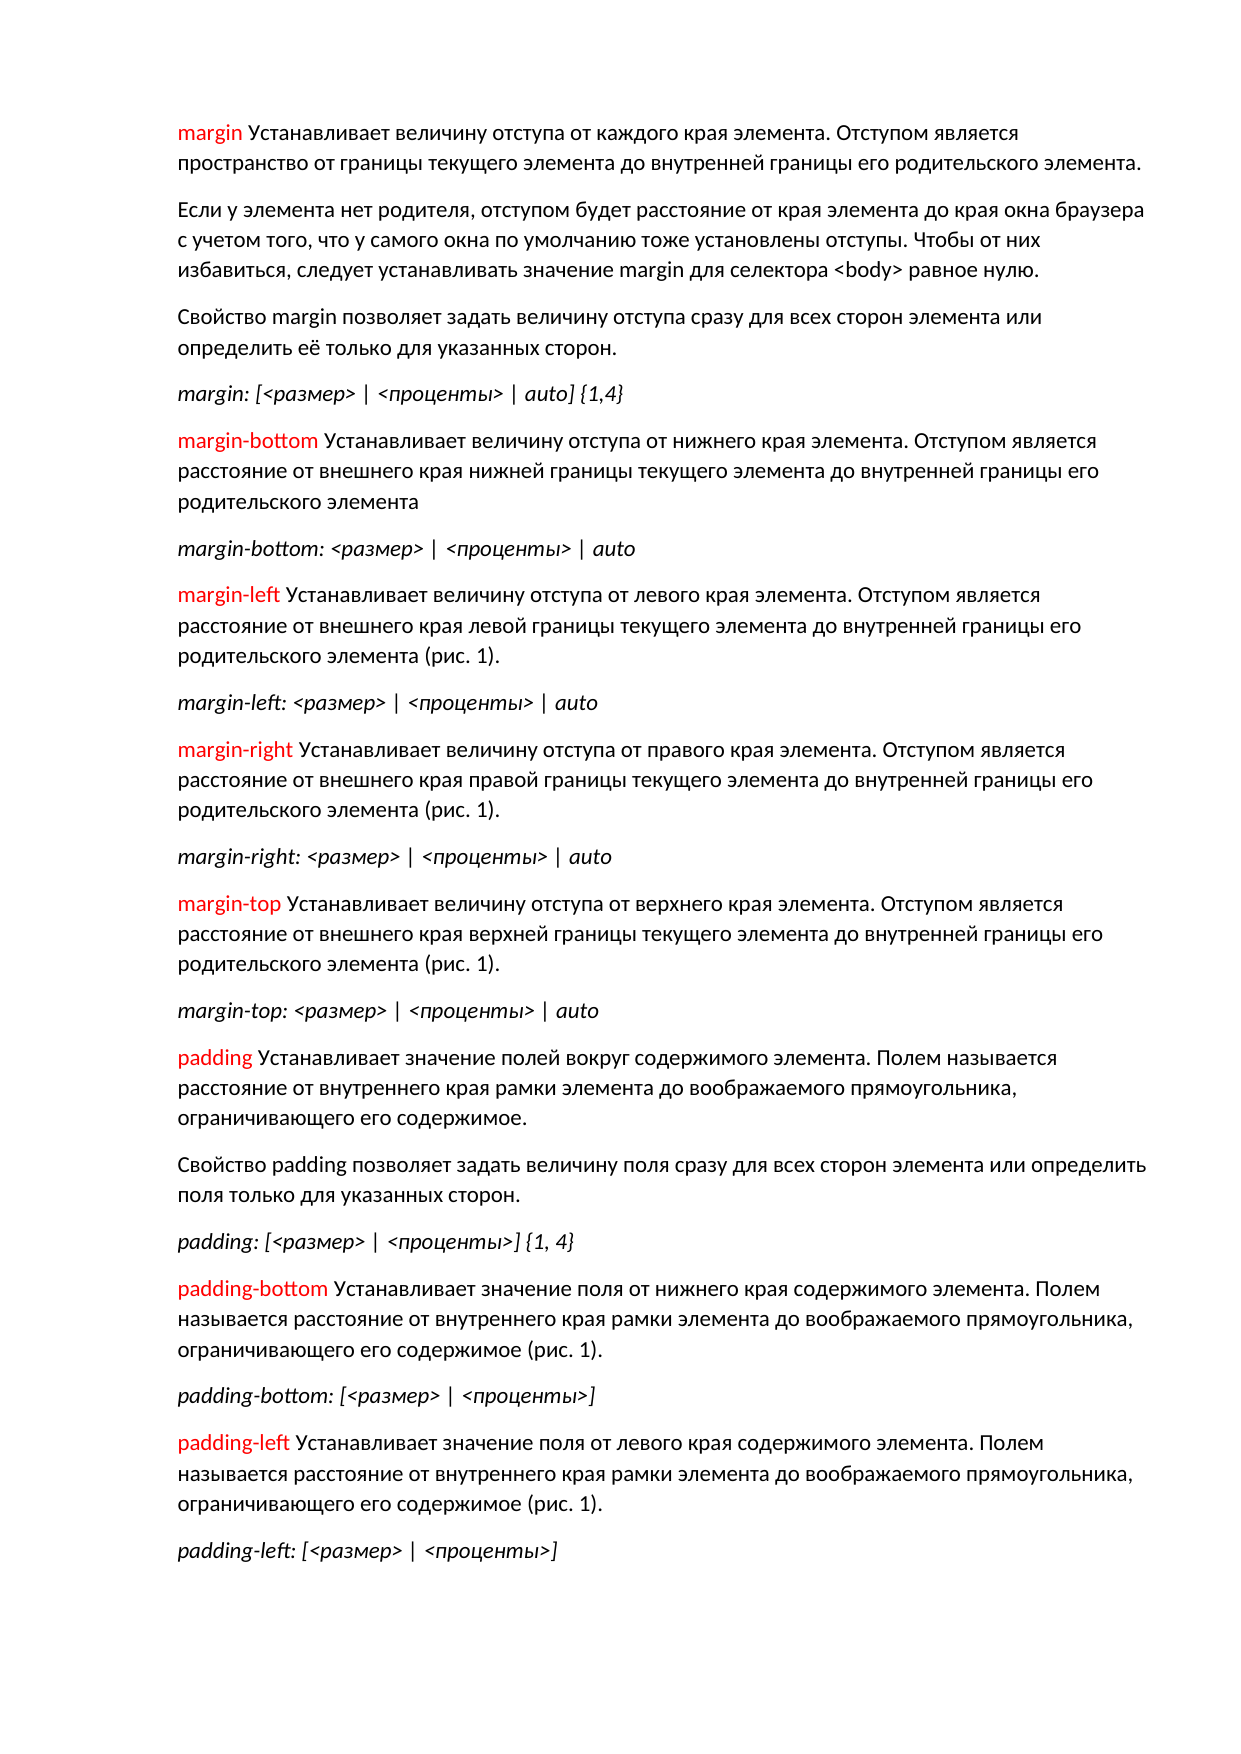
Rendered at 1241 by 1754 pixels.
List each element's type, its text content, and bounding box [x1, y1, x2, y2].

text Свойство padding позволяет задать величину поля сразу для всех сторон элемента или определить поля только для указанных сторон. [177, 1150, 1152, 1209]
text padding-left: [<размер> | <проценты>] [177, 1536, 1152, 1564]
text padding-bottom: [<размер> | <проценты>] [177, 1382, 1152, 1410]
text margin-top: <размер> | <проценты> | auto [177, 996, 1152, 1024]
text padding-left Устанавливает значение поля от левого края содержимого элемента. Полем называется расстояние от внутреннего края рамки элемента до воображаемого прямоугольника, ограничивающего его содержимое (рис. 1). [177, 1428, 1152, 1517]
text margin-left: <размер> | <проценты> | auto [177, 688, 1152, 716]
text Свойство margin позволяет задать величину отступа сразу для всех сторон элемента или определить её только для указанных сторон. [177, 302, 1152, 361]
text margin-right: <размер> | <проценты> | auto [177, 842, 1152, 870]
text padding: [<размер> | <проценты>] {1, 4} [177, 1227, 1152, 1256]
text Если у элемента нет родителя, отступом будет расстояние от края элемента до края окна браузера с учетом того, что у самого окна по умолчанию тоже установлены отступы. Чтобы от них избавиться, следует устанавливать значение margin для селектора <body> равное нулю. [177, 195, 1152, 284]
text margin-right Устанавливает величину отступа от правого края элемента. Отступом является расстояние от внешнего края правой границы текущего элемента до внутренней границы его родительского элемента (рис. 1). [177, 735, 1152, 823]
text padding-bottom Устанавливает значение поля от нижнего края содержимого элемента. Полем называется расстояние от внутреннего края рамки элемента до воображаемого прямоугольника, ограничивающего его содержимое (рис. 1). [177, 1274, 1152, 1363]
text margin-bottom Устанавливает величину отступа от нижнего края элемента. Отступом является расстояние от внешнего края нижней границы текущего элемента до внутренней границы его родительского элемента [177, 426, 1152, 515]
text margin: [<размер> | <проценты> | auto] {1,4} [177, 379, 1152, 408]
text padding Устанавливает значение полей вокруг содержимого элемента. Полем называется расстояние от внутреннего края рамки элемента до воображаемого прямоугольника, ограничивающего его содержимое. [177, 1043, 1152, 1132]
text margin Устанавливает величину отступа от каждого края элемента. Отступом является пространство от границы текущего элемента до внутренней границы его родительского элемента. [177, 118, 1152, 176]
text margin-bottom: <размер> | <проценты> | auto [177, 534, 1152, 562]
text margin-left Устанавливает величину отступа от левого края элемента. Отступом является расстояние от внешнего края левой границы текущего элемента до внутренней границы его родительского элемента (рис. 1). [177, 581, 1152, 669]
text margin-top Устанавливает величину отступа от верхнего края элемента. Отступом является расстояние от внешнего края верхней границы текущего элемента до внутренней границы его родительского элемента (рис. 1). [177, 889, 1152, 977]
